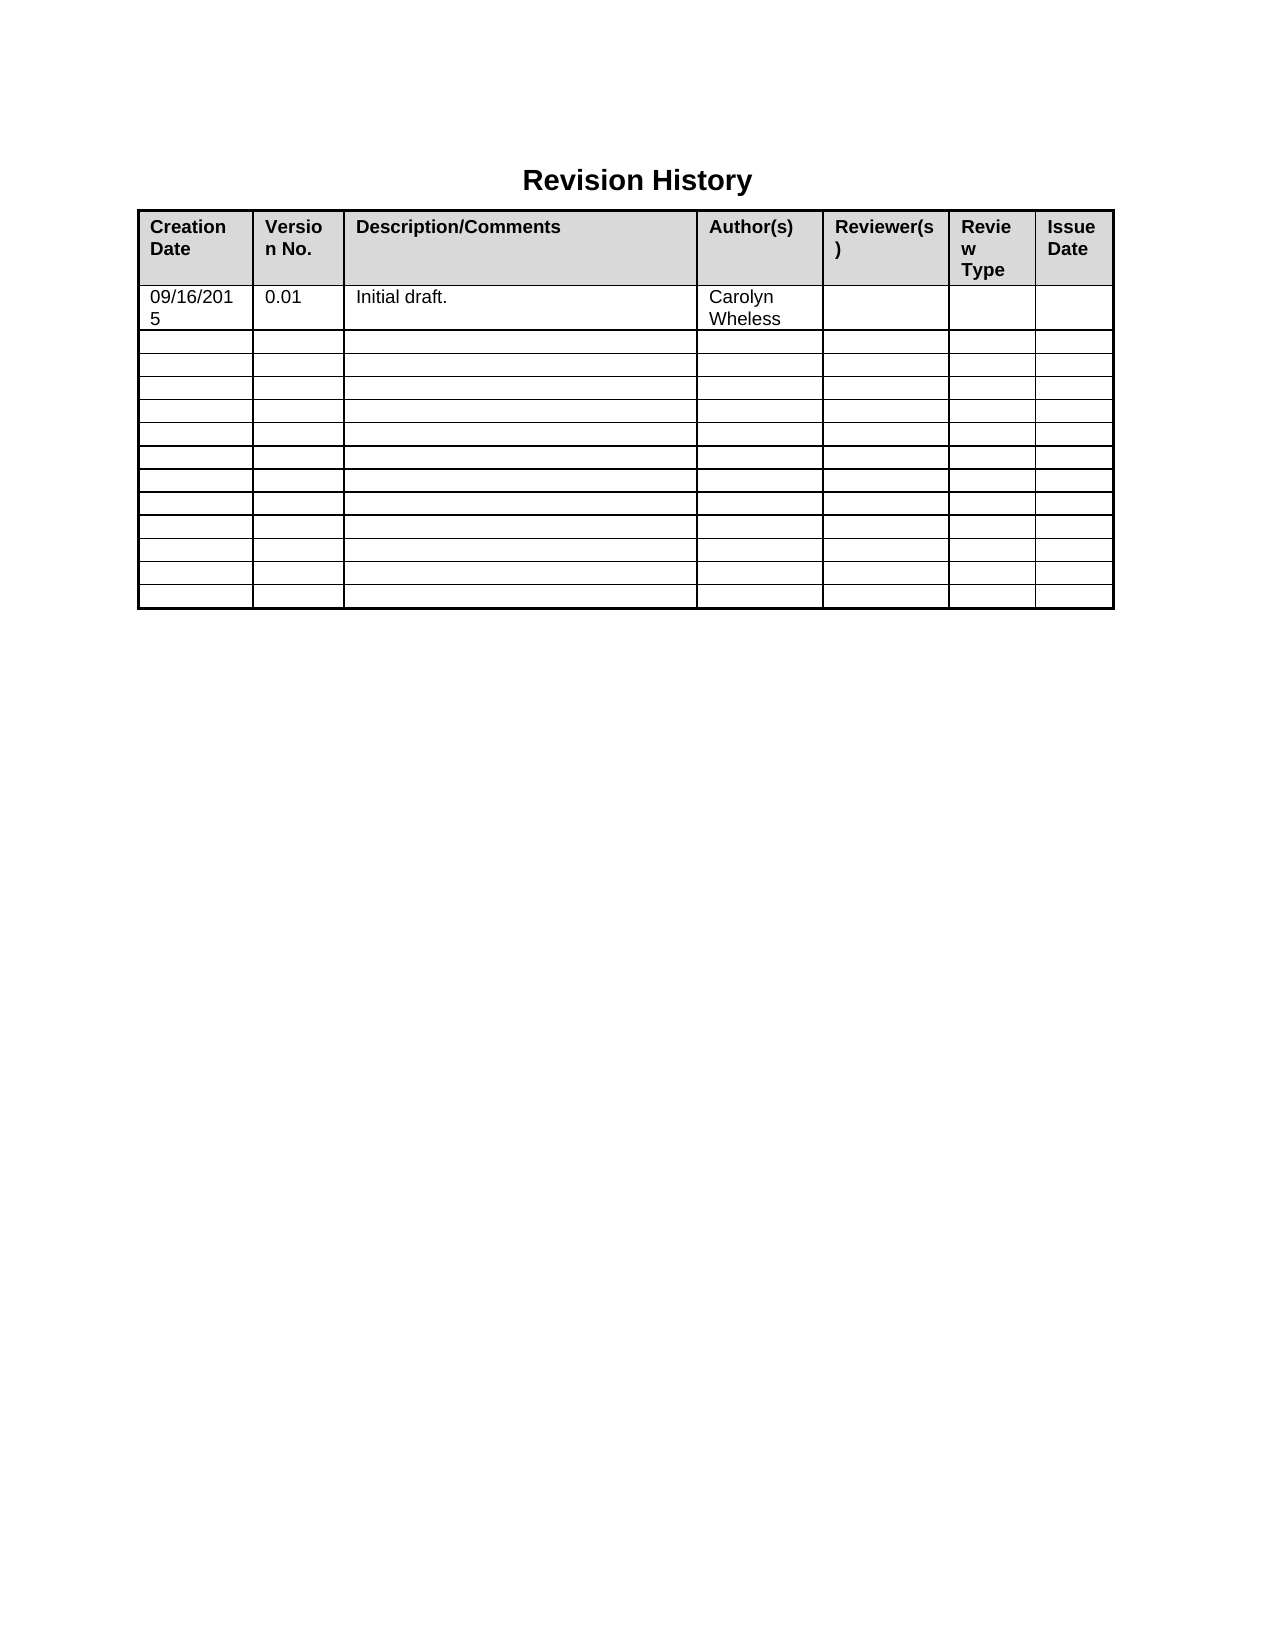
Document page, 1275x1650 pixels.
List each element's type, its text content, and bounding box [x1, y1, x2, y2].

table_cell [345, 354, 696, 376]
table_cell [345, 377, 696, 399]
table_cell [1036, 539, 1112, 561]
table_cell [824, 331, 948, 352]
table_cell [950, 423, 1035, 445]
table_cell [254, 493, 343, 514]
table_cell [1036, 470, 1112, 491]
table_cell [1036, 447, 1112, 468]
table_cell [698, 539, 822, 561]
table_cell [824, 539, 948, 561]
table_cell [140, 493, 252, 514]
table_cell [345, 539, 696, 561]
table_cell [950, 516, 1035, 537]
table_cell [140, 562, 252, 584]
table_cell [1036, 562, 1112, 584]
table_cell [950, 585, 1035, 607]
table_cell Carolyn Wheless [698, 286, 822, 329]
table_cell [254, 516, 343, 537]
table_cell [698, 377, 822, 399]
table_cell [254, 377, 343, 399]
table_cell [254, 470, 343, 491]
table_cell [345, 331, 696, 352]
table_cell [698, 423, 822, 445]
table_cell [345, 423, 696, 445]
table_header Author(s) [698, 212, 822, 285]
table_cell [140, 377, 252, 399]
table_cell [950, 470, 1035, 491]
table_cell [254, 585, 343, 607]
table_cell [345, 585, 696, 607]
table_cell [698, 516, 822, 537]
table_cell [698, 400, 822, 422]
table_cell [950, 447, 1035, 468]
table_cell [824, 562, 948, 584]
table_cell [824, 377, 948, 399]
table_cell [345, 447, 696, 468]
table_cell [1036, 493, 1112, 514]
table_cell [950, 331, 1035, 352]
table_cell [254, 539, 343, 561]
table_cell [1036, 331, 1112, 352]
table_cell [824, 286, 948, 329]
table_cell [254, 562, 343, 584]
table_cell [698, 447, 822, 468]
table_cell [698, 354, 822, 376]
table_cell [140, 447, 252, 468]
table_cell [345, 493, 696, 514]
table_cell [254, 354, 343, 376]
table_cell [824, 585, 948, 607]
table_header Issue Date [1036, 212, 1112, 285]
table_cell [1036, 354, 1112, 376]
table_cell [824, 447, 948, 468]
table_cell [254, 331, 343, 352]
table_cell [824, 493, 948, 514]
table_cell [950, 377, 1035, 399]
table_cell [1036, 423, 1112, 445]
table_header Creation Date [140, 212, 252, 285]
table_header Description/Comments [345, 212, 696, 285]
table_header Reviewer(s) [824, 212, 948, 285]
table_header Review Type [950, 212, 1035, 285]
table_cell [140, 423, 252, 445]
table_cell [950, 493, 1035, 514]
table_cell [1036, 400, 1112, 422]
table_cell [698, 331, 822, 352]
table_cell [824, 400, 948, 422]
title Revision History [150, 162, 1125, 196]
table_cell [698, 585, 822, 607]
table_cell [140, 539, 252, 561]
table_cell [254, 447, 343, 468]
table_cell [824, 470, 948, 491]
table_cell [345, 562, 696, 584]
table_cell [824, 354, 948, 376]
table_cell [345, 516, 696, 537]
table_header Version No. [254, 212, 343, 285]
table_cell [950, 539, 1035, 561]
table_cell [698, 562, 822, 584]
table_cell Initial draft. [345, 286, 696, 329]
table_cell [140, 585, 252, 607]
table_cell [1036, 377, 1112, 399]
table_cell [950, 354, 1035, 376]
table_cell [140, 400, 252, 422]
table_cell [698, 470, 822, 491]
table_cell [254, 400, 343, 422]
table_cell [140, 331, 252, 352]
table_cell [1036, 516, 1112, 537]
table_cell [1036, 286, 1112, 329]
table_cell [950, 562, 1035, 584]
table_cell [824, 423, 948, 445]
table_cell [140, 354, 252, 376]
table_cell [824, 516, 948, 537]
table_cell [345, 470, 696, 491]
table_cell [140, 470, 252, 491]
table_cell 09/16/2015 [140, 286, 252, 329]
table_cell 0.01 [254, 286, 343, 329]
table_cell [345, 400, 696, 422]
table_cell [698, 493, 822, 514]
table_cell [140, 516, 252, 537]
table_cell [1036, 585, 1112, 607]
table_cell [950, 286, 1035, 329]
table_cell [254, 423, 343, 445]
table_cell [950, 400, 1035, 422]
